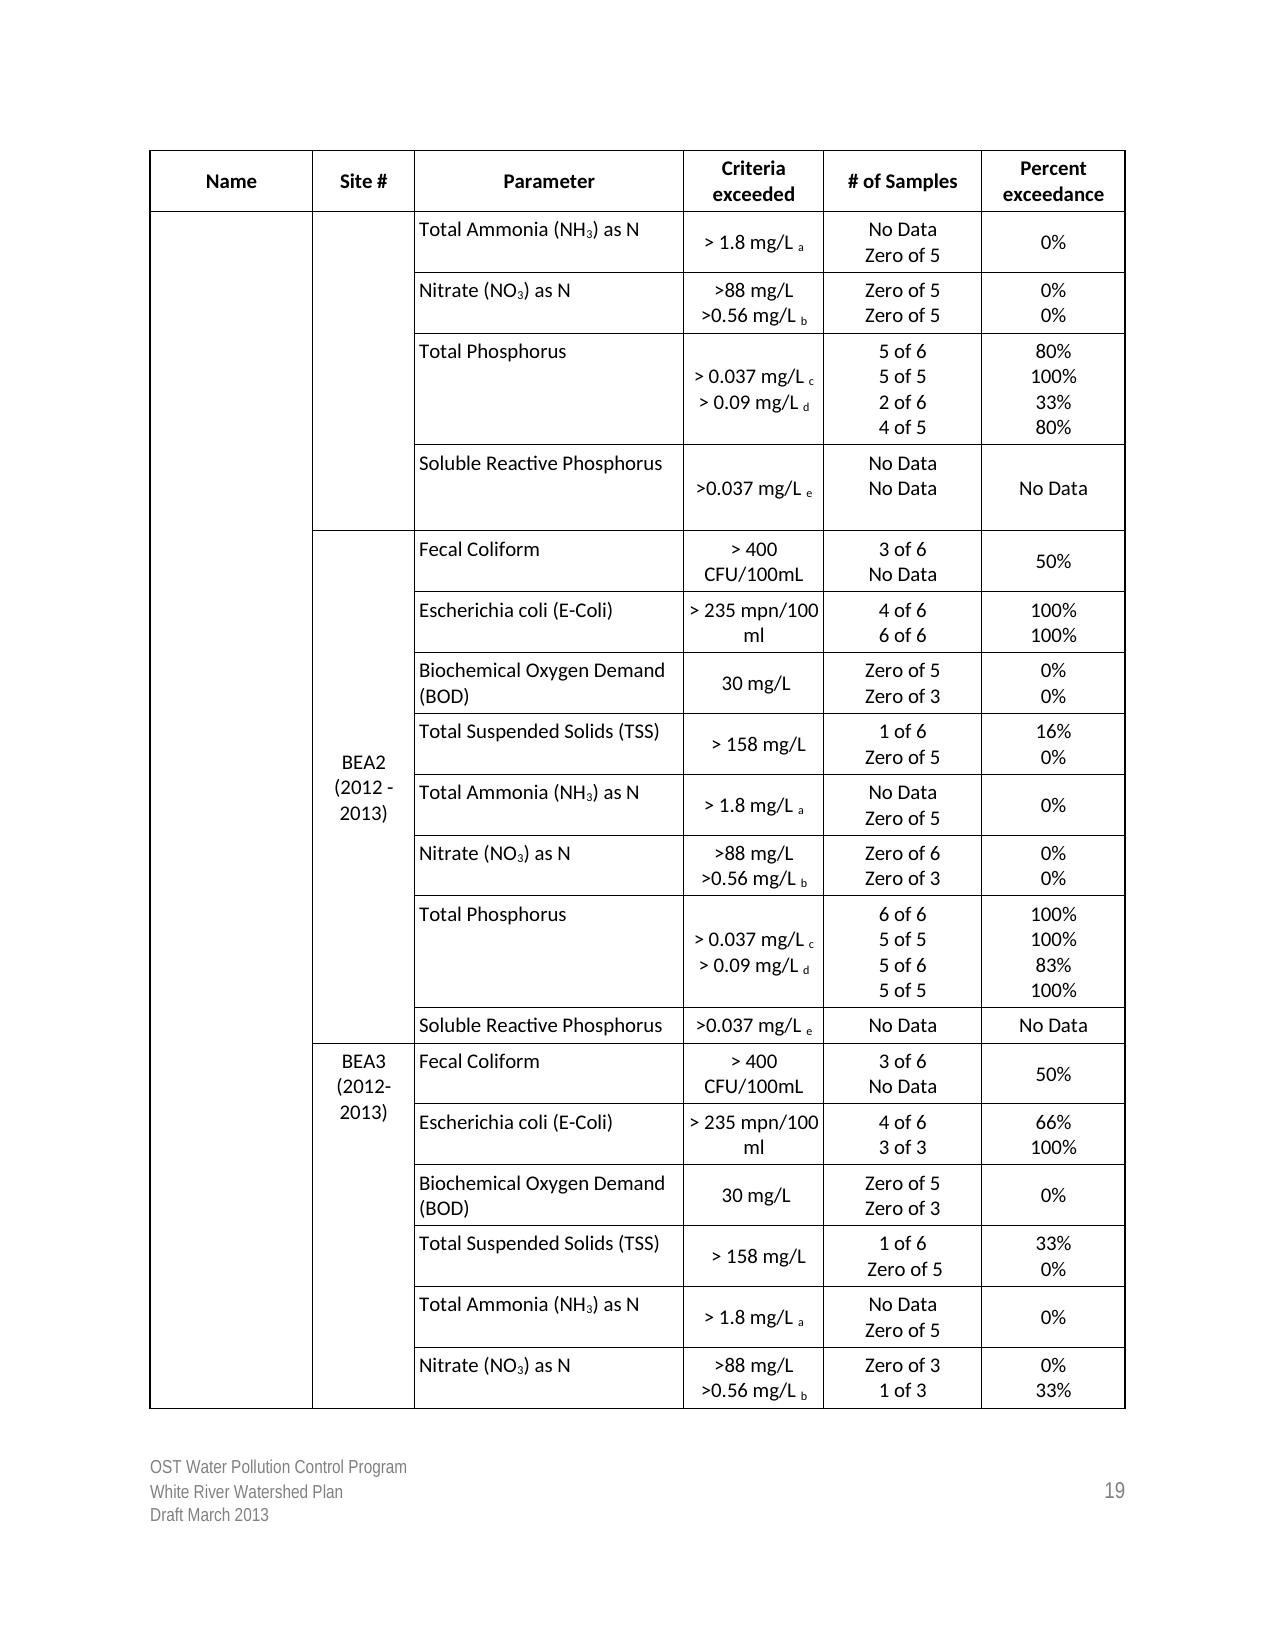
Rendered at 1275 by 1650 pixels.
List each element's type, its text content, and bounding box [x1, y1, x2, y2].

table_cell 50% [982, 1044, 1124, 1103]
table_cell >0.037 mg/L e [684, 445, 823, 530]
table_cell Biochemical Oxygen Demand (BOD) [415, 1165, 683, 1225]
table_cell BEA3 (2012-2013) [313, 1044, 414, 1407]
table_cell 0% [982, 1287, 1124, 1347]
table_cell 0% 33% [982, 1348, 1124, 1407]
table_cell 3 of 6 No Data [824, 531, 981, 591]
table_cell Zero of 5 Zero of 5 [824, 273, 981, 332]
table_cell 6 of 6 5 of 5 5 of 6 5 of 5 [824, 896, 981, 1007]
table_cell >88 mg/L >0.56 mg/L b [684, 836, 823, 895]
table_cell No Data [982, 1008, 1124, 1042]
table_cell Nitrate (NO3) as N [415, 836, 683, 895]
table_cell > 158 mg/L [684, 714, 823, 774]
table_cell > 1.8 mg/L a [684, 212, 823, 272]
table_cell 3 of 6 No Data [824, 1044, 981, 1103]
table_cell Total Suspended Solids (TSS) [415, 1226, 683, 1286]
table_cell 33% 0% [982, 1226, 1124, 1286]
table_cell 16% 0% [982, 714, 1124, 774]
table_cell 0% [982, 1165, 1124, 1225]
table_header Name [151, 151, 312, 211]
table_cell > 158 mg/L [684, 1226, 823, 1286]
table_cell 50% [982, 531, 1124, 591]
table_cell Total Ammonia (NH3) as N [415, 212, 683, 272]
table_header # of Samples [824, 151, 981, 211]
table_header Percent exceedance [982, 151, 1124, 211]
table_header Criteria exceeded [684, 151, 823, 211]
table_cell >88 mg/L >0.56 mg/L b [684, 1348, 823, 1407]
table_cell 80% 100% 33% 80% [982, 334, 1124, 444]
table_cell 30 mg/L [684, 1165, 823, 1225]
table_cell Total Suspended Solids (TSS) [415, 714, 683, 774]
table_cell Total Ammonia (NH3) as N [415, 1287, 683, 1347]
table_cell 0% 0% [982, 273, 1124, 332]
table_cell Fecal Coliform [415, 1044, 683, 1103]
table_cell >0.037 mg/L e [684, 1008, 823, 1042]
table_cell No Data Zero of 5 [824, 775, 981, 834]
table_cell > 235 mpn/100 ml [684, 592, 823, 652]
table_cell Zero of 6 Zero of 3 [824, 836, 981, 895]
table_cell No Data [982, 445, 1124, 530]
table_cell Total Ammonia (NH3) as N [415, 775, 683, 834]
table_cell Escherichia coli (E-Coli) [415, 592, 683, 652]
table_cell Total Phosphorus [415, 896, 683, 1007]
table_cell Soluble Reactive Phosphorus [415, 445, 683, 530]
table_cell Zero of 5 Zero of 3 [824, 1165, 981, 1225]
table_cell > 235 mpn/100 ml [684, 1104, 823, 1164]
table_cell No Data Zero of 5 [824, 212, 981, 272]
table_cell > 400 CFU/100mL [684, 531, 823, 591]
table_cell > 1.8 mg/L a [684, 1287, 823, 1347]
table_cell 0% 0% [982, 653, 1124, 713]
table_cell Zero of 3 1 of 3 [824, 1348, 981, 1407]
table_cell Fecal Coliform [415, 531, 683, 591]
table_cell Nitrate (NO3) as N [415, 273, 683, 332]
table_cell 30 mg/L [684, 653, 823, 713]
table_cell Total Phosphorus [415, 334, 683, 444]
table_cell Biochemical Oxygen Demand (BOD) [415, 653, 683, 713]
table_cell Soluble Reactive Phosphorus [415, 1008, 683, 1042]
table_cell 0% [982, 775, 1124, 834]
table_cell No Data No Data [824, 445, 981, 530]
table_cell No Data Zero of 5 [824, 1287, 981, 1347]
table_cell 0% [982, 212, 1124, 272]
table_cell > 0.037 mg/L c > 0.09 mg/L d [684, 896, 823, 1007]
table_header Site # [313, 151, 414, 211]
table_cell > 400 CFU/100mL [684, 1044, 823, 1103]
table_cell 4 of 6 3 of 3 [824, 1104, 981, 1164]
table_header Parameter [415, 151, 683, 211]
table_cell > 1.8 mg/L a [684, 775, 823, 834]
table_cell BEA2 (2012 -2013) [313, 531, 414, 1042]
table_cell 5 of 6 5 of 5 2 of 6 4 of 5 [824, 334, 981, 444]
table_cell >88 mg/L >0.56 mg/L b [684, 273, 823, 332]
table_cell > 0.037 mg/L c > 0.09 mg/L d [684, 334, 823, 444]
table_cell Zero of 5 Zero of 3 [824, 653, 981, 713]
table_cell 66% 100% [982, 1104, 1124, 1164]
table_cell 1 of 6 Zero of 5 [824, 714, 981, 774]
table_cell No Data [824, 1008, 981, 1042]
table_cell 0% 0% [982, 836, 1124, 895]
table_cell 1 of 6 Zero of 5 [824, 1226, 981, 1286]
table_cell Escherichia coli (E-Coli) [415, 1104, 683, 1164]
table_cell 100% 100% 83% 100% [982, 896, 1124, 1007]
table_cell 4 of 6 6 of 6 [824, 592, 981, 652]
table_cell Nitrate (NO3) as N [415, 1348, 683, 1407]
table_cell 100% 100% [982, 592, 1124, 652]
